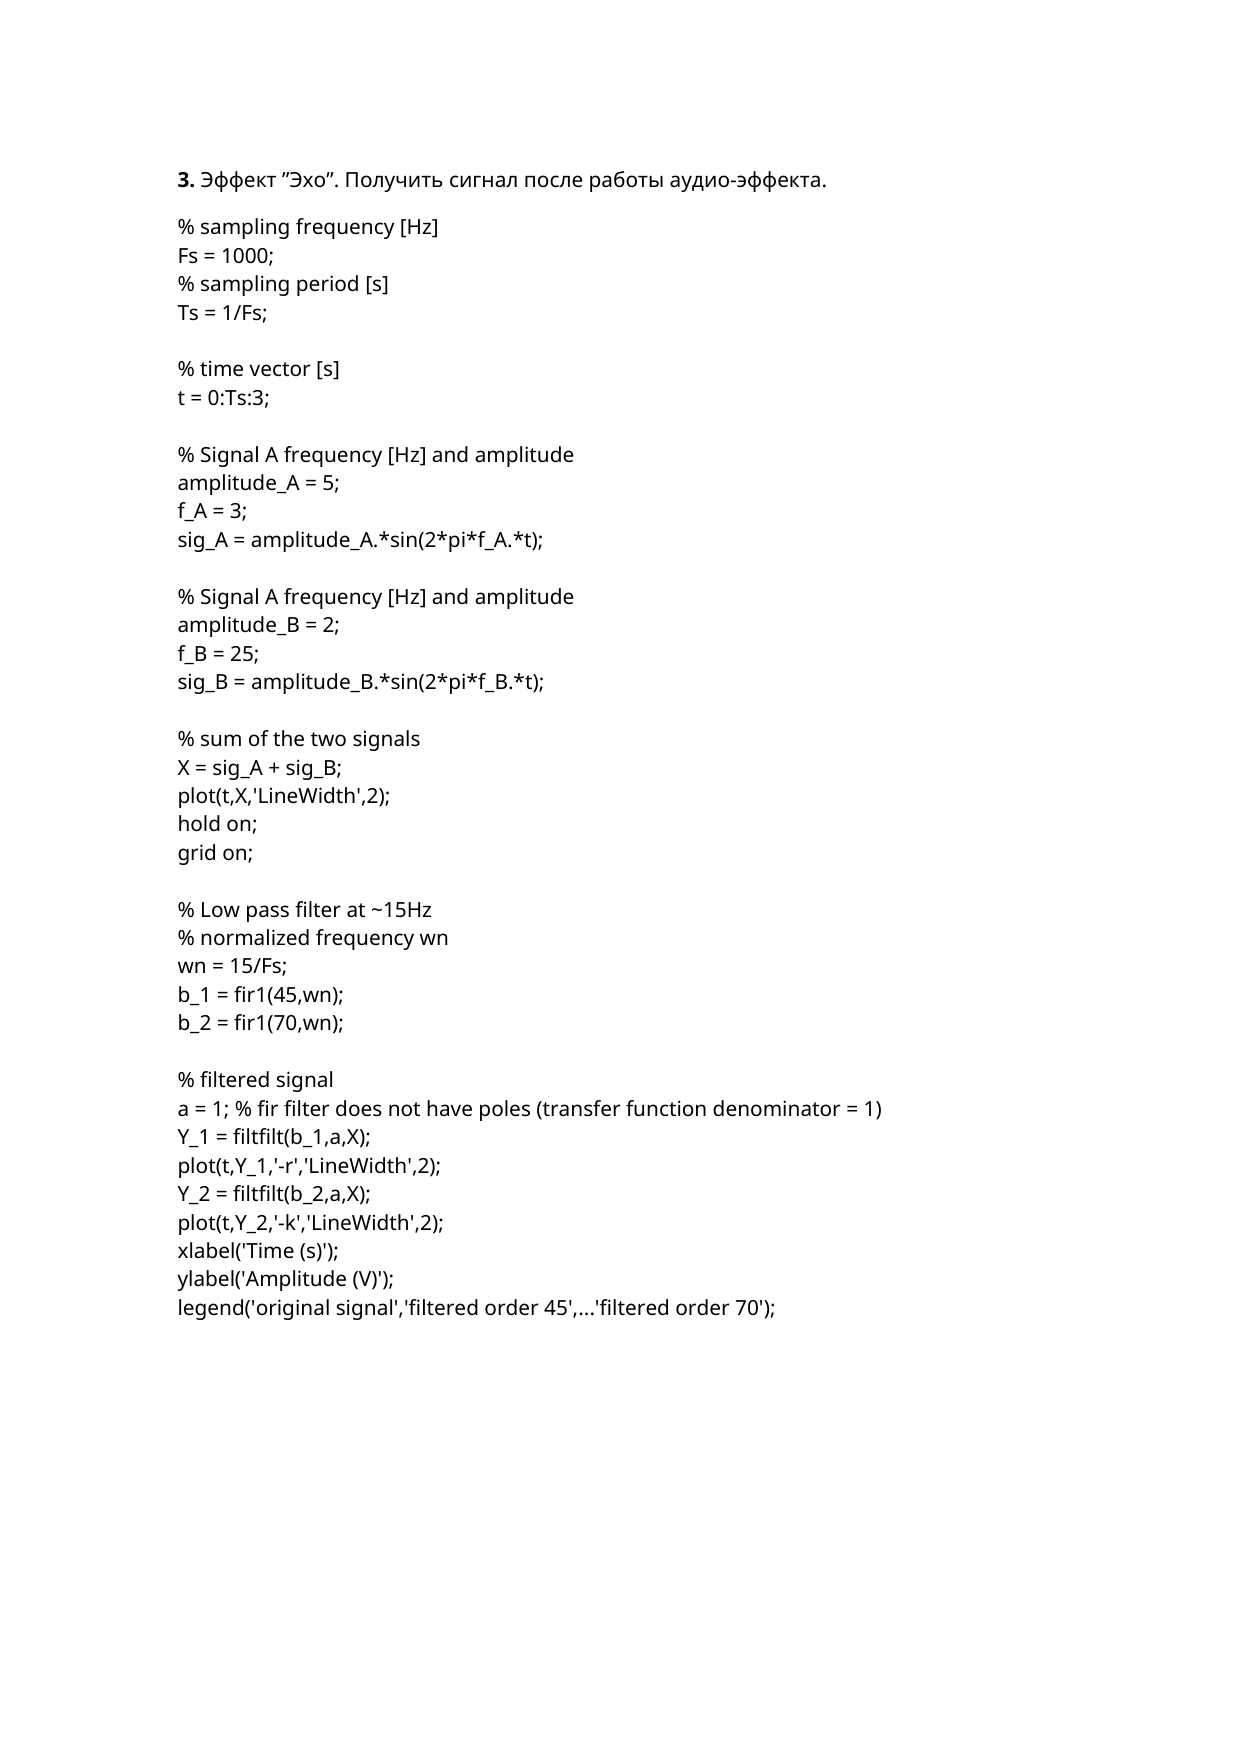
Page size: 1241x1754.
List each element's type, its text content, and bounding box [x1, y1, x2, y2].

text plot(t,Y_2,'-k','LineWidth',2); [177, 1208, 1152, 1236]
text t = 0:Ts:3; [177, 383, 1152, 411]
text a = 1; % fir filter does not have poles (transfer function denominator = 1) [177, 1094, 1152, 1122]
text % time vector [s] [177, 354, 1152, 383]
text ylabel('Amplitude (V)'); [177, 1264, 1152, 1293]
text Ts = 1/Fs; [177, 298, 1152, 326]
text amplitude_A = 5; [177, 468, 1152, 497]
text legend('original signal','filtered order 45',...'filtered order 70'); [177, 1293, 1152, 1321]
text % normalized frequency wn [177, 923, 1152, 952]
text b_1 = fir1(45,wn); [177, 980, 1152, 1008]
text sig_B = amplitude_B.*sin(2*pi*f_B.*t); [177, 667, 1152, 696]
text b_2 = fir1(70,wn); [177, 1008, 1152, 1037]
text sig_A = amplitude_A.*sin(2*pi*f_A.*t); [177, 525, 1152, 553]
text plot(t,Y_1,'-r','LineWidth',2); [177, 1151, 1152, 1179]
text % Low pass filter at ~15Hz [177, 895, 1152, 923]
text X = sig_A + sig_B; [177, 753, 1152, 781]
text xlabel('Time (s)'); [177, 1236, 1152, 1264]
text wn = 15/Fs; [177, 952, 1152, 980]
text plot(t,X,'LineWidth',2); [177, 781, 1152, 809]
text Y_2 = filtfilt(b_2,a,X); [177, 1179, 1152, 1208]
text 3. Эффект ”Эхо”. Получить сигнал после работы аудио-эффекта. [177, 165, 1152, 193]
text f_A = 3; [177, 497, 1152, 525]
text f_B = 25; [177, 639, 1152, 667]
text % filtered signal [177, 1065, 1152, 1094]
text grid on; [177, 838, 1152, 866]
text % sampling period [s] [177, 269, 1152, 298]
text % Signal A frequency [Hz] and amplitude [177, 582, 1152, 610]
text hold on; [177, 809, 1152, 838]
text % sampling frequency [Hz] [177, 212, 1152, 241]
text amplitude_B = 2; [177, 610, 1152, 639]
text Y_1 = filtfilt(b_1,a,X); [177, 1122, 1152, 1151]
text % sum of the two signals [177, 724, 1152, 753]
text % Signal A frequency [Hz] and amplitude [177, 440, 1152, 468]
text Fs = 1000; [177, 241, 1152, 269]
